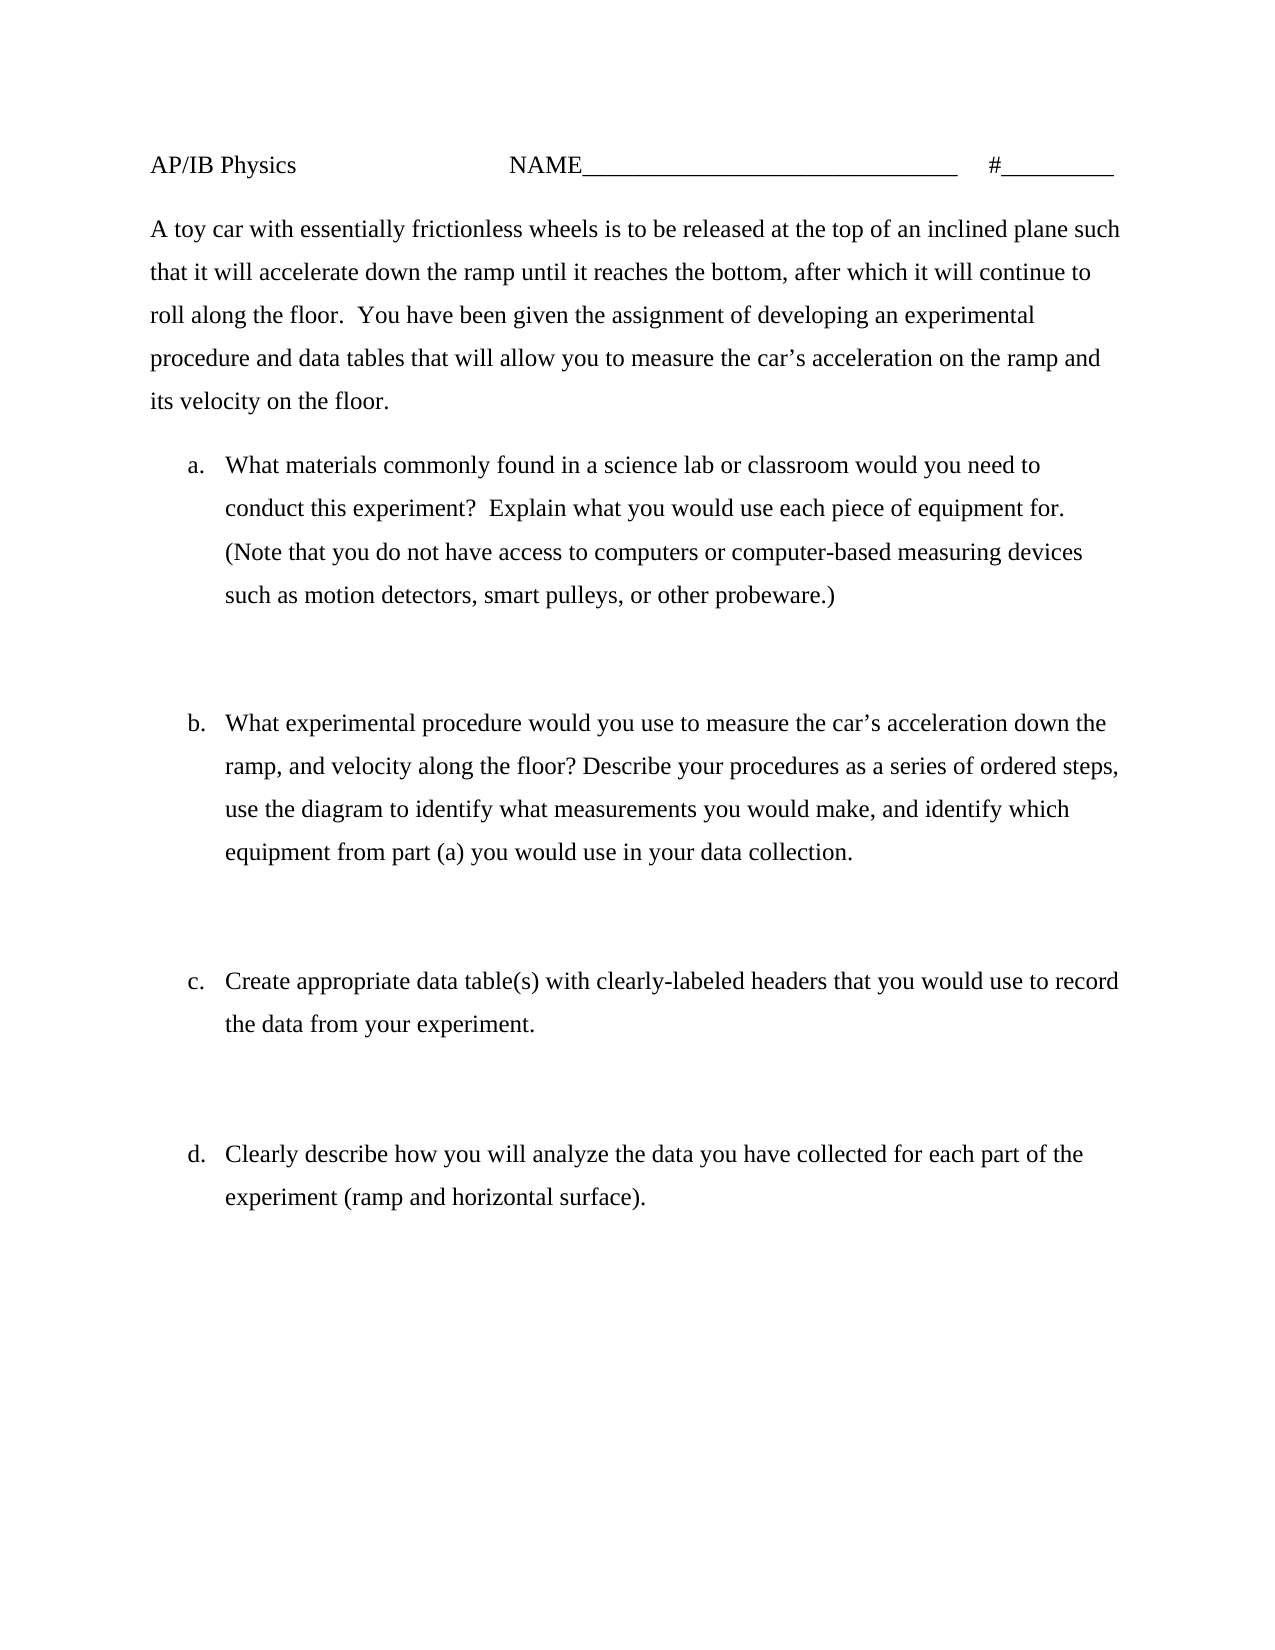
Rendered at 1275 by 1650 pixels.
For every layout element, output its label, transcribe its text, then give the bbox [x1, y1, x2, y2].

list What materials commonly found in a science lab or classroom would you need to conduct this experiment? Explain what you would use each piece of equipment for. (Note that you do not have access to computers or computer-based measuring devices such as motion detectors, smart pulleys, or other probeware.) [187, 450, 1125, 608]
list Clearly describe how you will analyze the data you have collected for each part of the experiment (ramp and horizontal surface). [187, 1139, 1125, 1211]
list What experimental procedure would you use to measure the car’s acceleration down the ramp, and velocity along the floor? Describe your procedures as a series of ordered steps, use the diagram to identify what measurements you would make, and identify which equipment from part (a) you would use in your data collection. [187, 708, 1125, 866]
text A toy car with essentially frictionless wheels is to be released at the top of an inclined plane such that it will accelerate down the ramp until it reaches the bottom, after which it will continue to roll along the floor. You have been given the assignment of developing an experimental procedure and data tables that will allow you to measure the car’s acceleration on the ramp and its velocity on the floor. [150, 214, 1125, 415]
list Create appropriate data table(s) with clearly-labeled headers that you would use to record the data from your experiment. [187, 966, 1125, 1038]
text AP/IB Physics NAME______________________________ #_________ [150, 150, 1125, 179]
